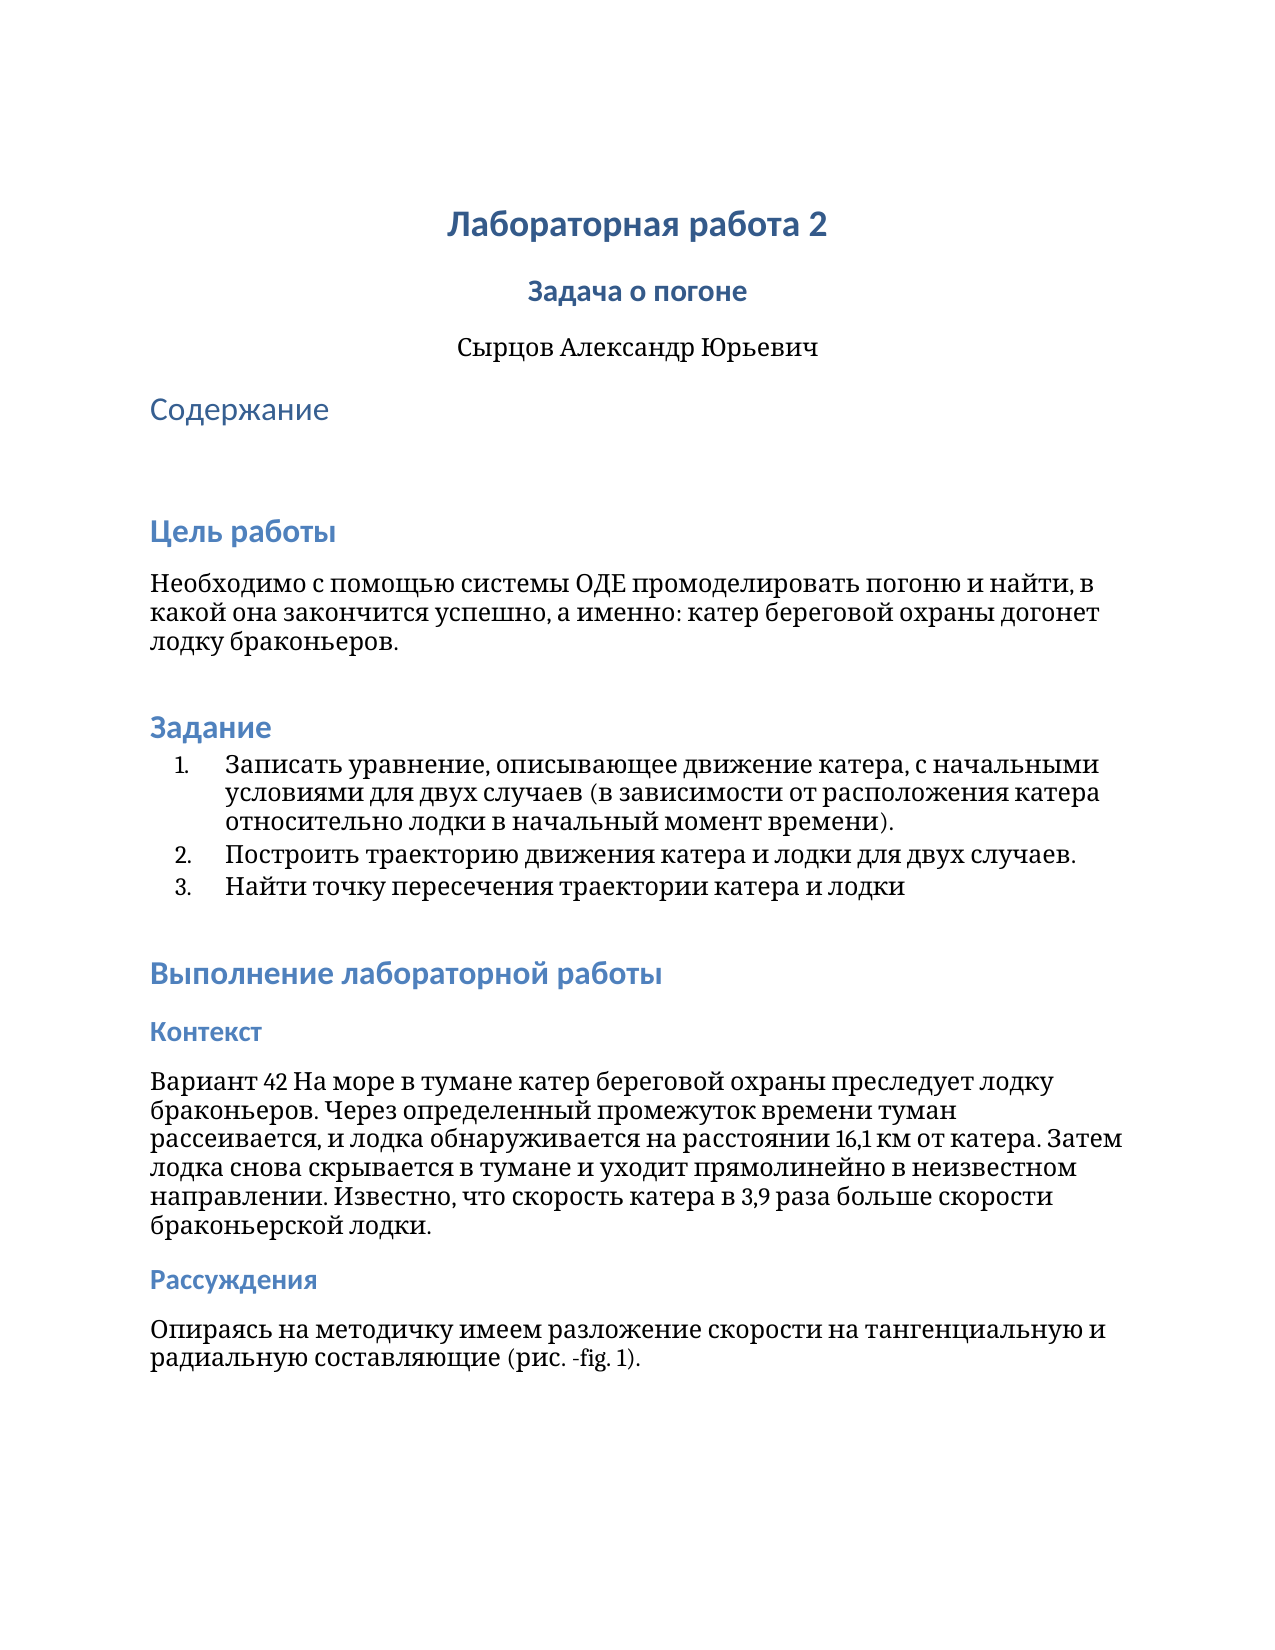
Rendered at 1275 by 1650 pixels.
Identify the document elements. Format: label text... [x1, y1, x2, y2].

list Записать уравнение, описывающее движение катера, с начальными условиями для двух случаев (в зависимости от расположения катера относительно лодки в начальный момент времени). [175, 751, 1125, 837]
subtitle Контекст [150, 1013, 1125, 1049]
subtitle Выполнение лабораторной работы [150, 952, 1125, 993]
subtitle Цель работы [150, 510, 1125, 551]
text Вариант 42 На море в тумане катер береговой охраны преследует лодку браконьеров. Через определенный промежуток времени туман рассеивается, и лодка обнаруживается на расстоянии 16,1 км от катера. Затем лодка снова скрывается в тумане и уходит прямолинейно в неизвестном направлении. Известно, что скорость катера в 3,9 раза больше скорости браконьерской лодки. [150, 1068, 1125, 1240]
list Построить траекторию движения катера и лодки для двух случаев. [175, 841, 1125, 869]
text Необходимо с помощью системы ОДЕ промоделировать погоню и найти, в какой она закончится успешно, а именно: катер береговой охраны догонет лодку браконьеров. [150, 570, 1125, 656]
text Опираясь на методичку имеем разложение скорости на тангенциальную и радиальную составляющие (рис. -fig. 1). [150, 1316, 1125, 1373]
title Лабораторная работа 2 [150, 200, 1125, 246]
text Сырцов Александр Юрьевич [150, 334, 1125, 363]
subtitle Задание [150, 706, 1125, 747]
list Найти точку пересечения траектории катера и лодки [175, 873, 1125, 902]
subtitle Задача о погоне [150, 271, 1125, 309]
subtitle Рассуждения [150, 1261, 1125, 1297]
